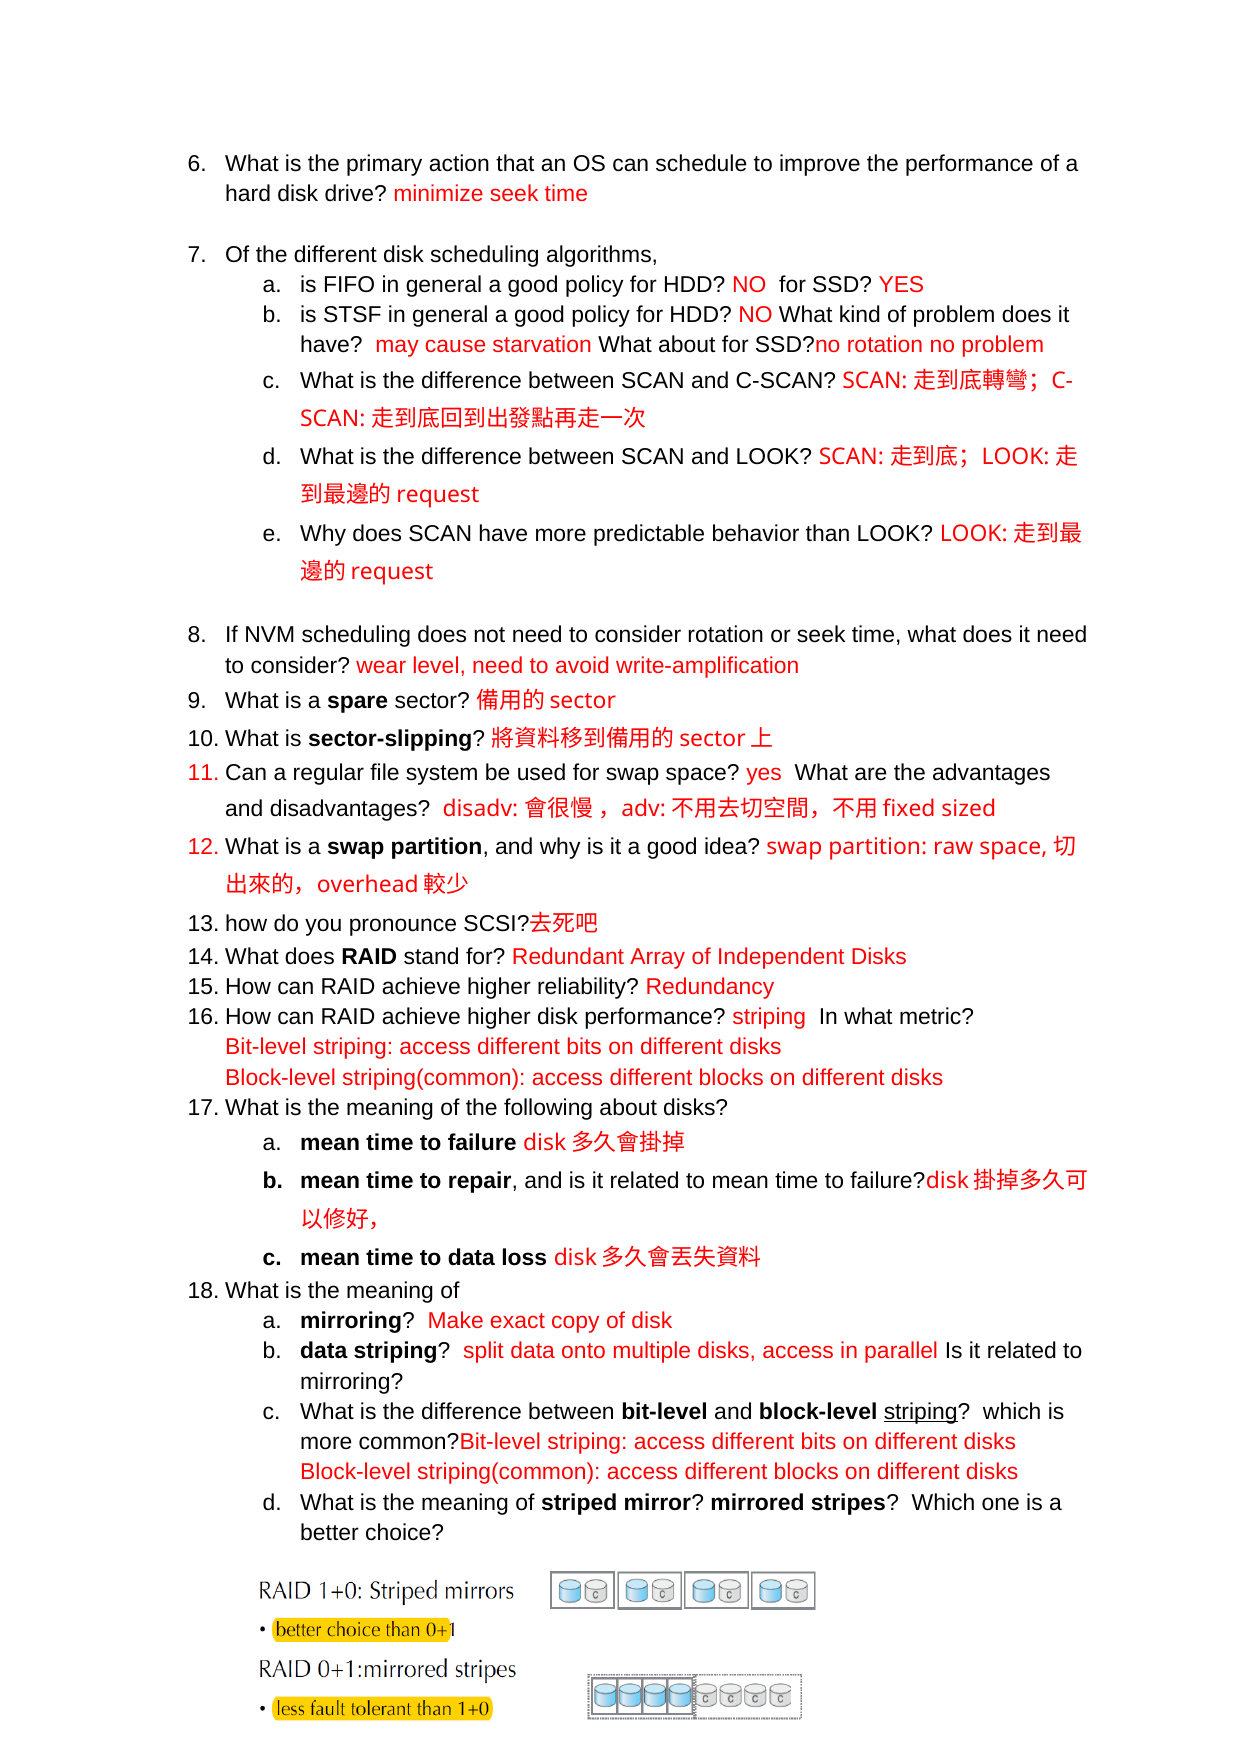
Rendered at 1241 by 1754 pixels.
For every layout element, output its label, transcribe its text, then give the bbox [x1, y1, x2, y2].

list What is the meaning of the following about disks? [187, 1094, 1090, 1120]
list is FIFO in general a good policy for HDD? NO for SSD? YES [262, 271, 1090, 297]
list What is the difference between bit-level and block-level striping? which is more common?Bit-level striping: access different bits on different disks [262, 1398, 1090, 1454]
list What is a swap partition, and why is it a good idea? swap partition: raw space, 切出來的，overhead較少 [187, 828, 1090, 899]
list What is the meaning of [187, 1277, 1090, 1303]
list What is the primary action that an OS can schedule to improve the performance of a hard disk drive? minimize seek time [187, 150, 1090, 237]
list Why does SCAN have more predictable behavior than LOOK? LOOK: 走到最邊的request [262, 514, 1090, 586]
list data striping? split data onto multiple disks, access in parallel Is it related to mirroring? [262, 1337, 1090, 1394]
list mean time to failure disk多久會掛掉 [262, 1124, 1090, 1157]
list What is the difference between SCAN and LOOK? SCAN: 走到底；LOOK: 走到最邊的request [262, 438, 1090, 509]
list What is sector-slipping? 將資料移到備用的sector上 [187, 720, 1090, 753]
list how do you pronounce SCSI?去死吧 [187, 904, 1090, 938]
list Can a regular file system be used for swap space? yes What are the advantages and disadvantages? disadv: 會很慢 ，adv: 不用去切空間，不用fixed sized [187, 758, 1090, 823]
text Block-level striping(common): access different blocks on different disks [225, 1063, 1090, 1090]
text Block-level striping(common): access different blocks on different disks [300, 1458, 1090, 1484]
list What does RAID stand for? Redundant Array of Independent Disks [187, 943, 1090, 969]
list What is the difference between SCAN and C-SCAN? SCAN: 走到底轉彎；C-SCAN: 走到底回到出發點再走一次 [262, 361, 1090, 433]
list mean time to data loss disk多久會丟失資料 [262, 1239, 1090, 1272]
list How can RAID achieve higher disk performance? striping In what metric? [187, 1003, 1090, 1029]
list is STSF in general a good policy for HDD? NO What kind of problem does it have? may cause starvation What about for SSD?no rotation no problem [262, 301, 1090, 358]
list mirroring? Make exact copy of disk [262, 1307, 1090, 1333]
picture [253, 1568, 823, 1733]
list mean time to repair, and is it related to mean time to failure?disk掛掉多久可以修好， [262, 1162, 1090, 1234]
text Bit-level striping: access different bits on different disks [225, 1033, 1090, 1060]
list What is the meaning of striped mirror? mirrored stripes? Which one is a better choice? [262, 1488, 1090, 1545]
list Of the different disk scheduling algorithms, [187, 241, 1090, 267]
list How can RAID achieve higher reliability? Redundancy [187, 973, 1090, 999]
list What is a spare sector? 備用的sector [187, 682, 1090, 715]
list If NVM scheduling does not need to consider rotation or seek time, what does it need to consider? wear level, need to avoid write-amplification [187, 621, 1090, 678]
